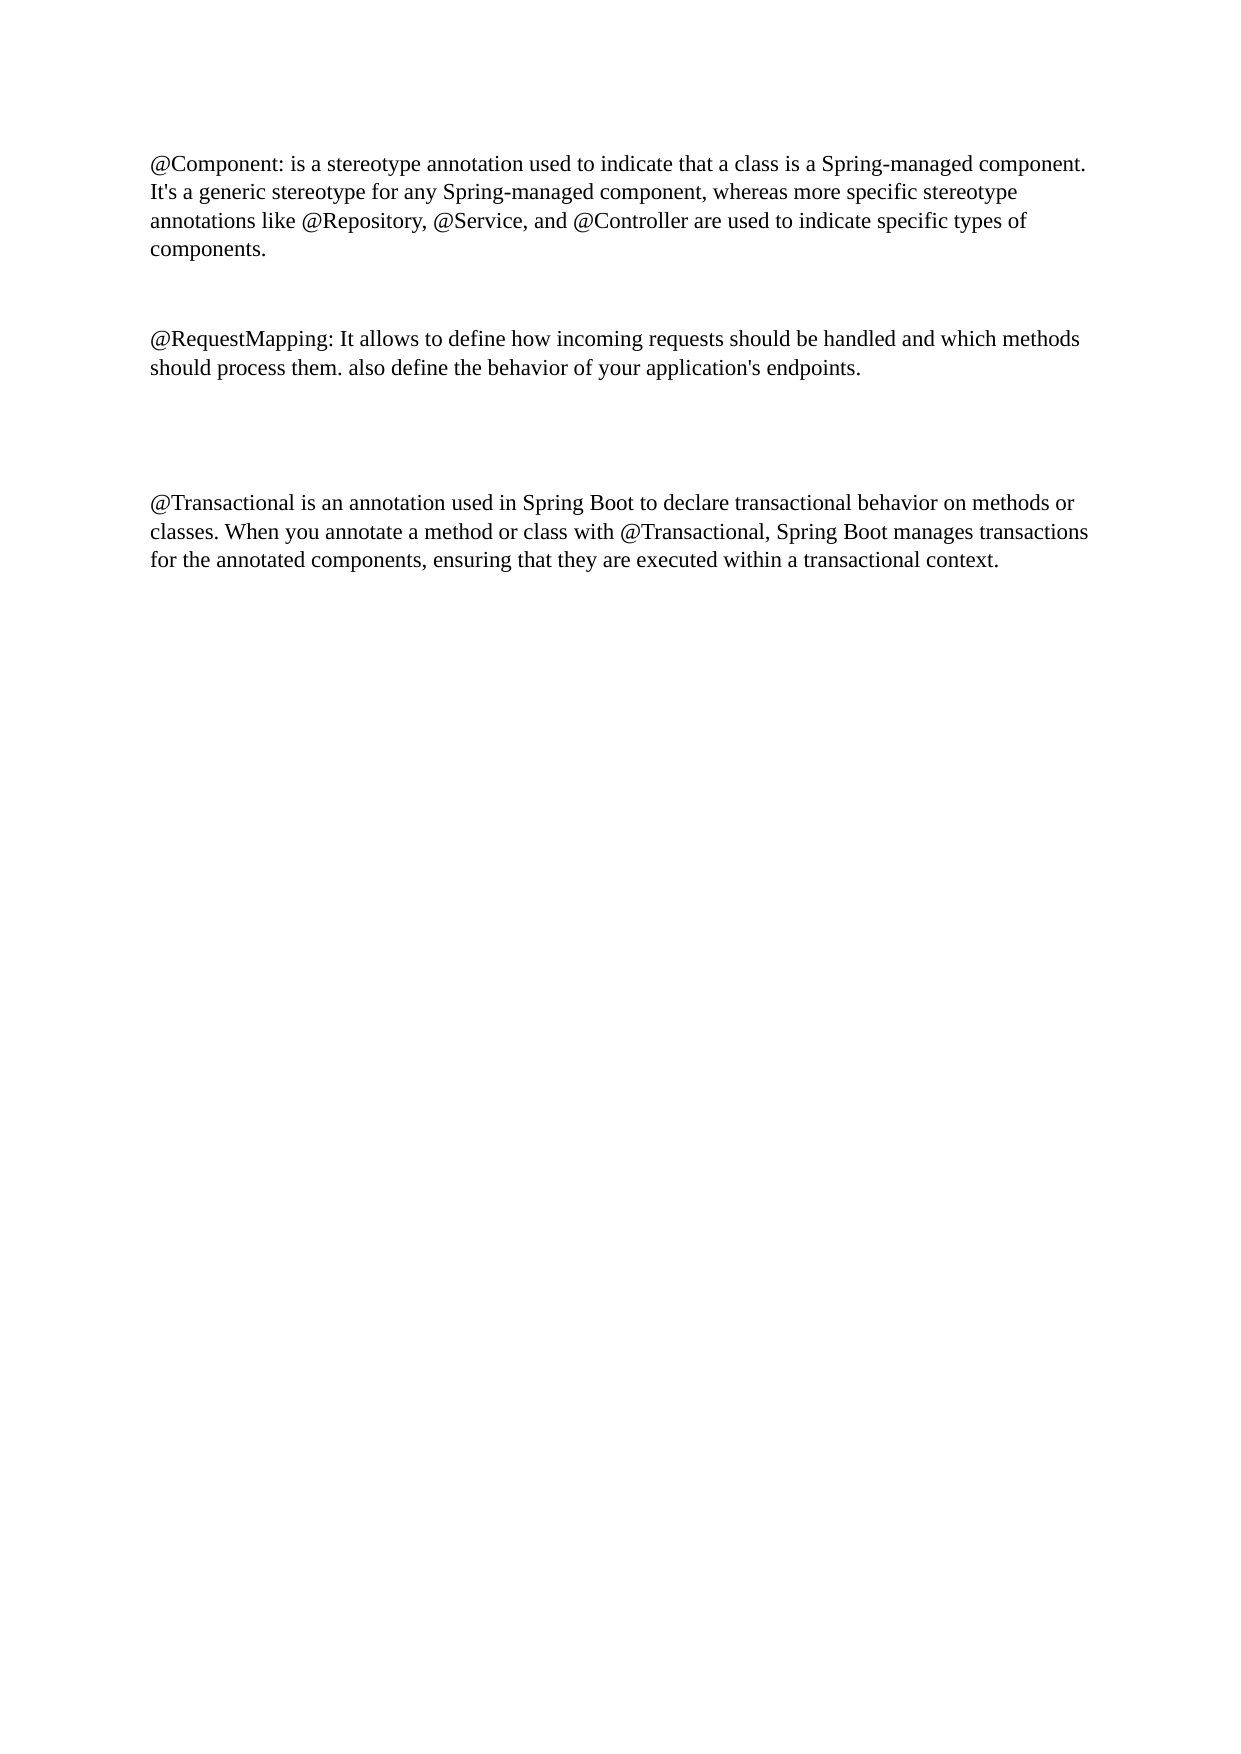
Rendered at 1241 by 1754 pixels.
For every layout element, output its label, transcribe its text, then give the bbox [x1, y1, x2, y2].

text @RequestMapping: It allows to define how incoming requests should be handled and which methods should process them. also define the behavior of your application's endpoints. [150, 326, 1090, 380]
text @Component: is a stereotype annotation used to indicate that a class is a Spring-managed component. It's a generic stereotype for any Spring-managed component, whereas more specific stereotype annotations like @Repository, @Service, and @Controller are used to indicate specific types of components. [150, 150, 1090, 262]
text @Transactional is an annotation used in Spring Boot to declare transactional behavior on methods or classes. When you annotate a method or class with @Transactional, Spring Boot manages transactions for the annotated components, ensuring that they are executed within a transactional context. [150, 489, 1090, 572]
